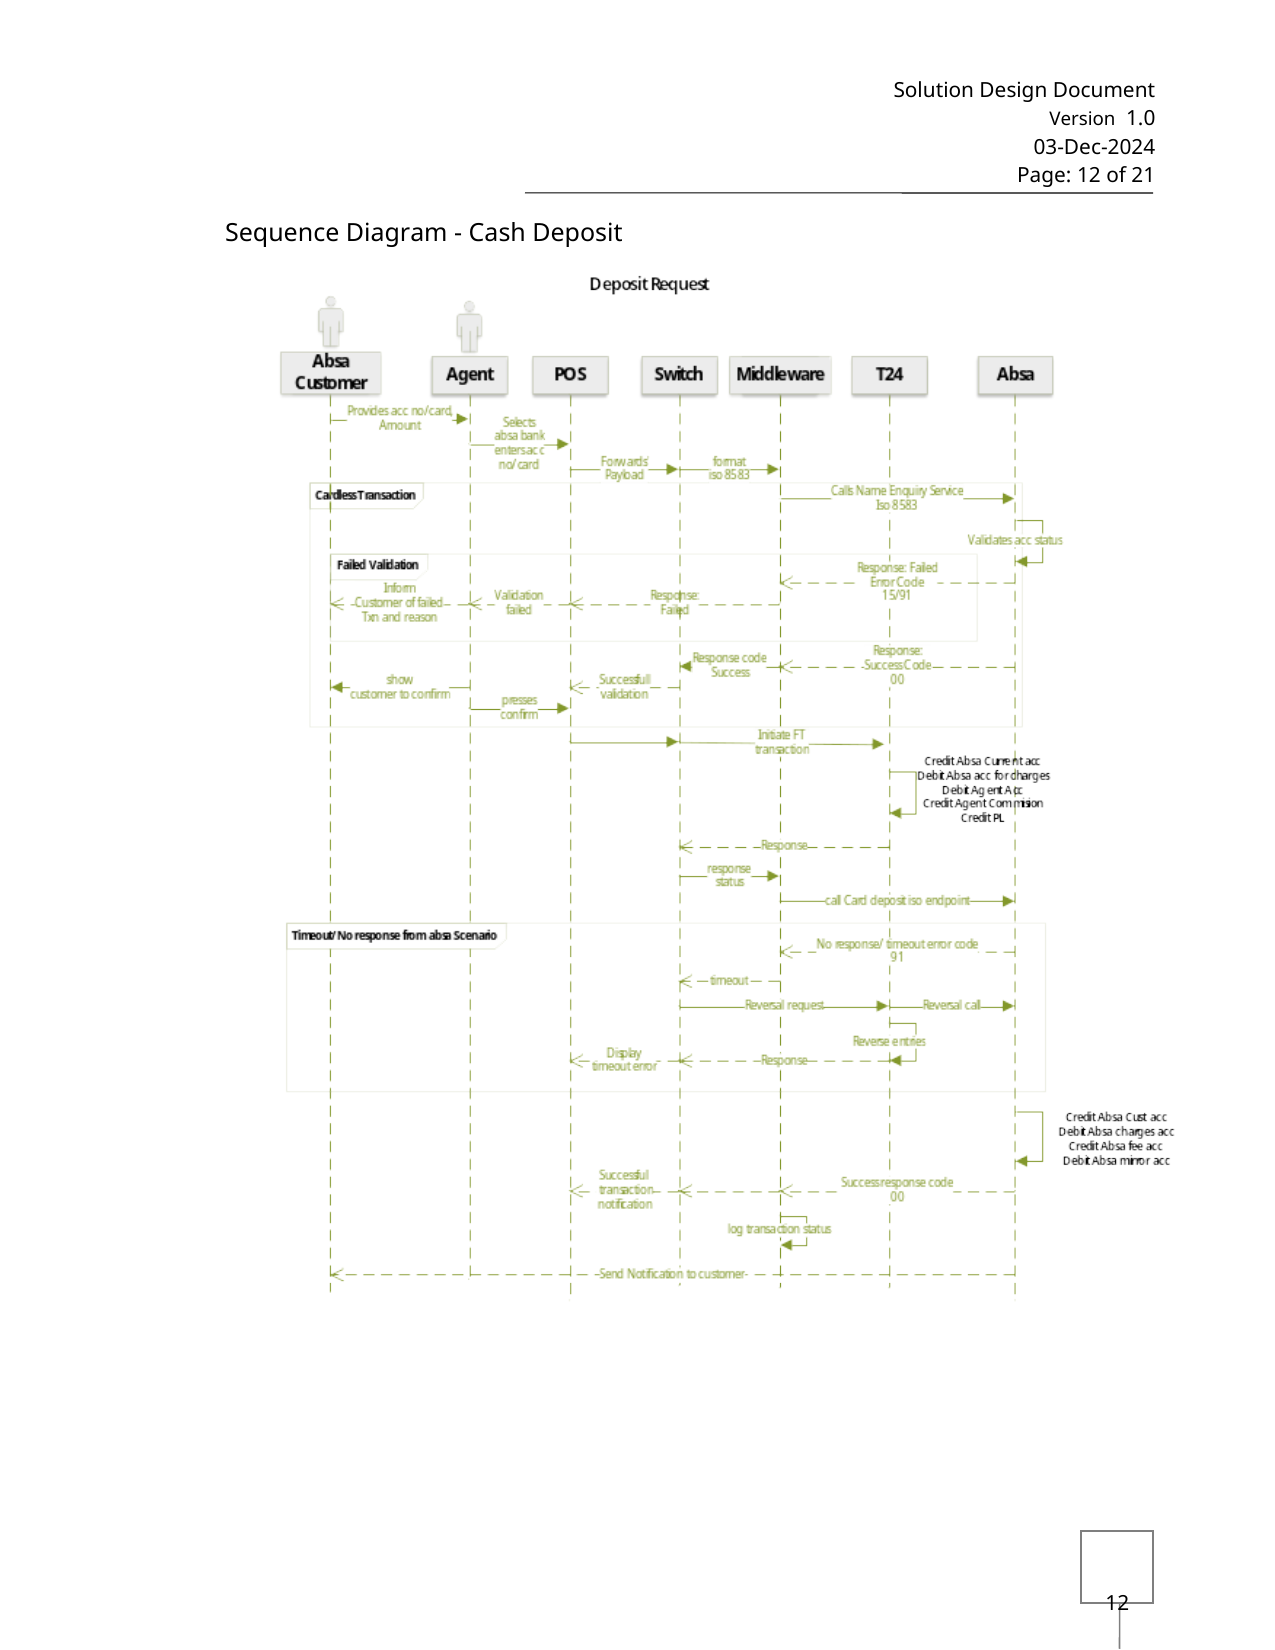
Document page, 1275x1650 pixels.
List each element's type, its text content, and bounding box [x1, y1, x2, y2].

text As attached [508, 924, 1045, 1091]
text Sequence Diagram - Cash Deposit [225, 214, 1155, 1344]
